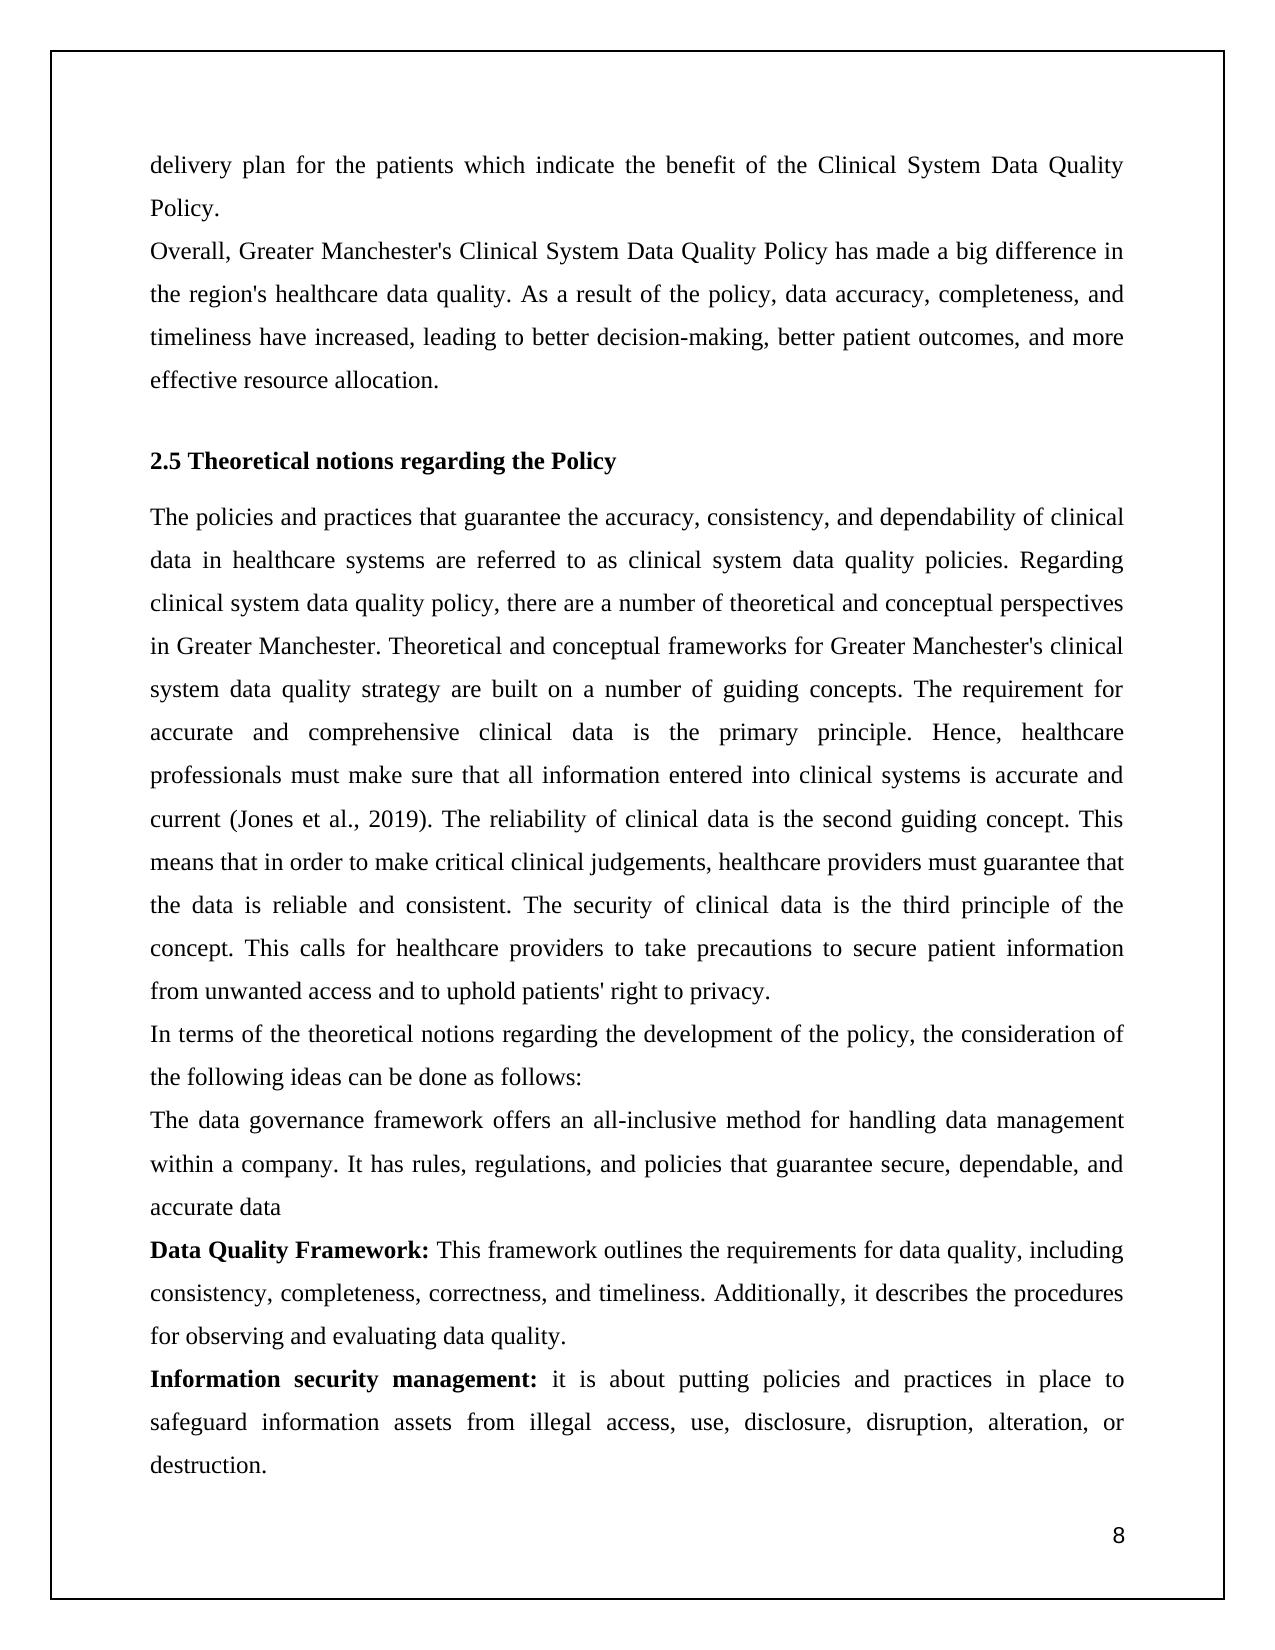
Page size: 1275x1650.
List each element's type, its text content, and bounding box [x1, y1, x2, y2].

text Information security management: it is about putting policies and practices in place to safeguard information assets from illegal access, use, disclosure, disruption, alteration, or destruction. [150, 1364, 1125, 1479]
text Overall, Greater Manchester's Clinical System Data Quality Policy has made a big difference in the region's healthcare data quality. As a result of the policy, data accuracy, completeness, and timeliness have increased, leading to better decision-making, better patient outcomes, and more effective resource allocation. [150, 236, 1125, 394]
subtitle 2.5 Theoretical notions regarding the Policy [150, 446, 1125, 475]
text In terms of the theoretical notions regarding the development of the policy, the consideration of the following ideas can be done as follows: [150, 1019, 1125, 1091]
text Data Quality Framework: This framework outlines the requirements for data quality, including consistency, completeness, correctness, and timeliness. Additionally, it describes the procedures for observing and evaluating data quality. [150, 1235, 1125, 1350]
text The data governance framework offers an all-inclusive method for handling data management within a company. It has rules, regulations, and policies that guarantee secure, dependable, and accurate data [150, 1106, 1125, 1221]
text The policies and practices that guarantee the accuracy, consistency, and dependability of clinical data in healthcare systems are referred to as clinical system data quality policies. Regarding clinical system data quality policy, there are a number of theoretical and conceptual perspectives in Greater Manchester. Theoretical and conceptual frameworks for Greater Manchester's clinical system data quality strategy are built on a number of guiding concepts. The requirement for accurate and comprehensive clinical data is the primary principle. Hence, healthcare professionals must make sure that all information entered into clinical systems is accurate and current (Jones et al., 2019). The reliability of clinical data is the second guiding concept. This means that in order to make critical clinical judgements, healthcare providers must guarantee that the data is reliable and consistent. The security of clinical data is the third principle of the concept. This calls for healthcare providers to take precautions to secure patient information from unwanted access and to uphold patients' right to privacy. [150, 502, 1125, 1005]
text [150, 150, 1125, 222]
